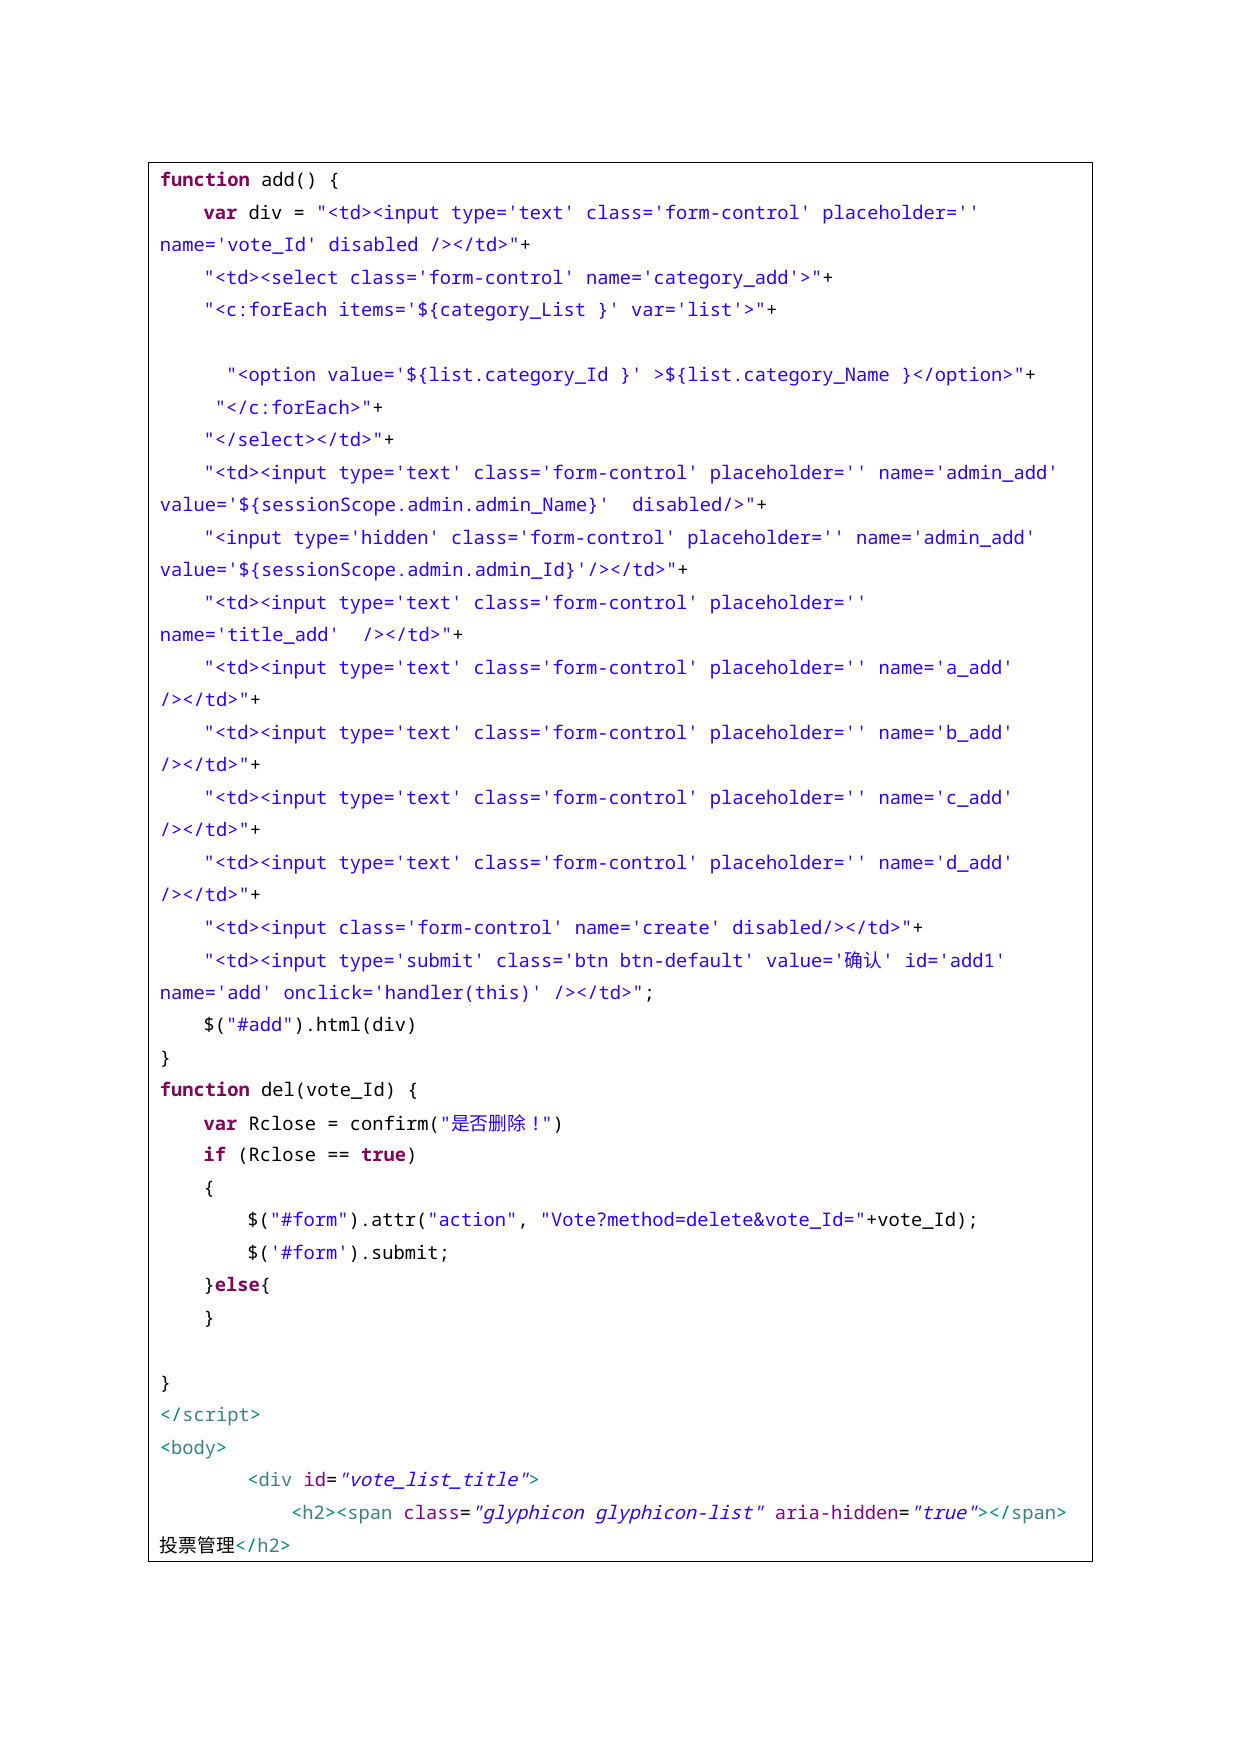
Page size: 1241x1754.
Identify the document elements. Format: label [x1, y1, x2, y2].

table_cell [149, 163, 1092, 1561]
